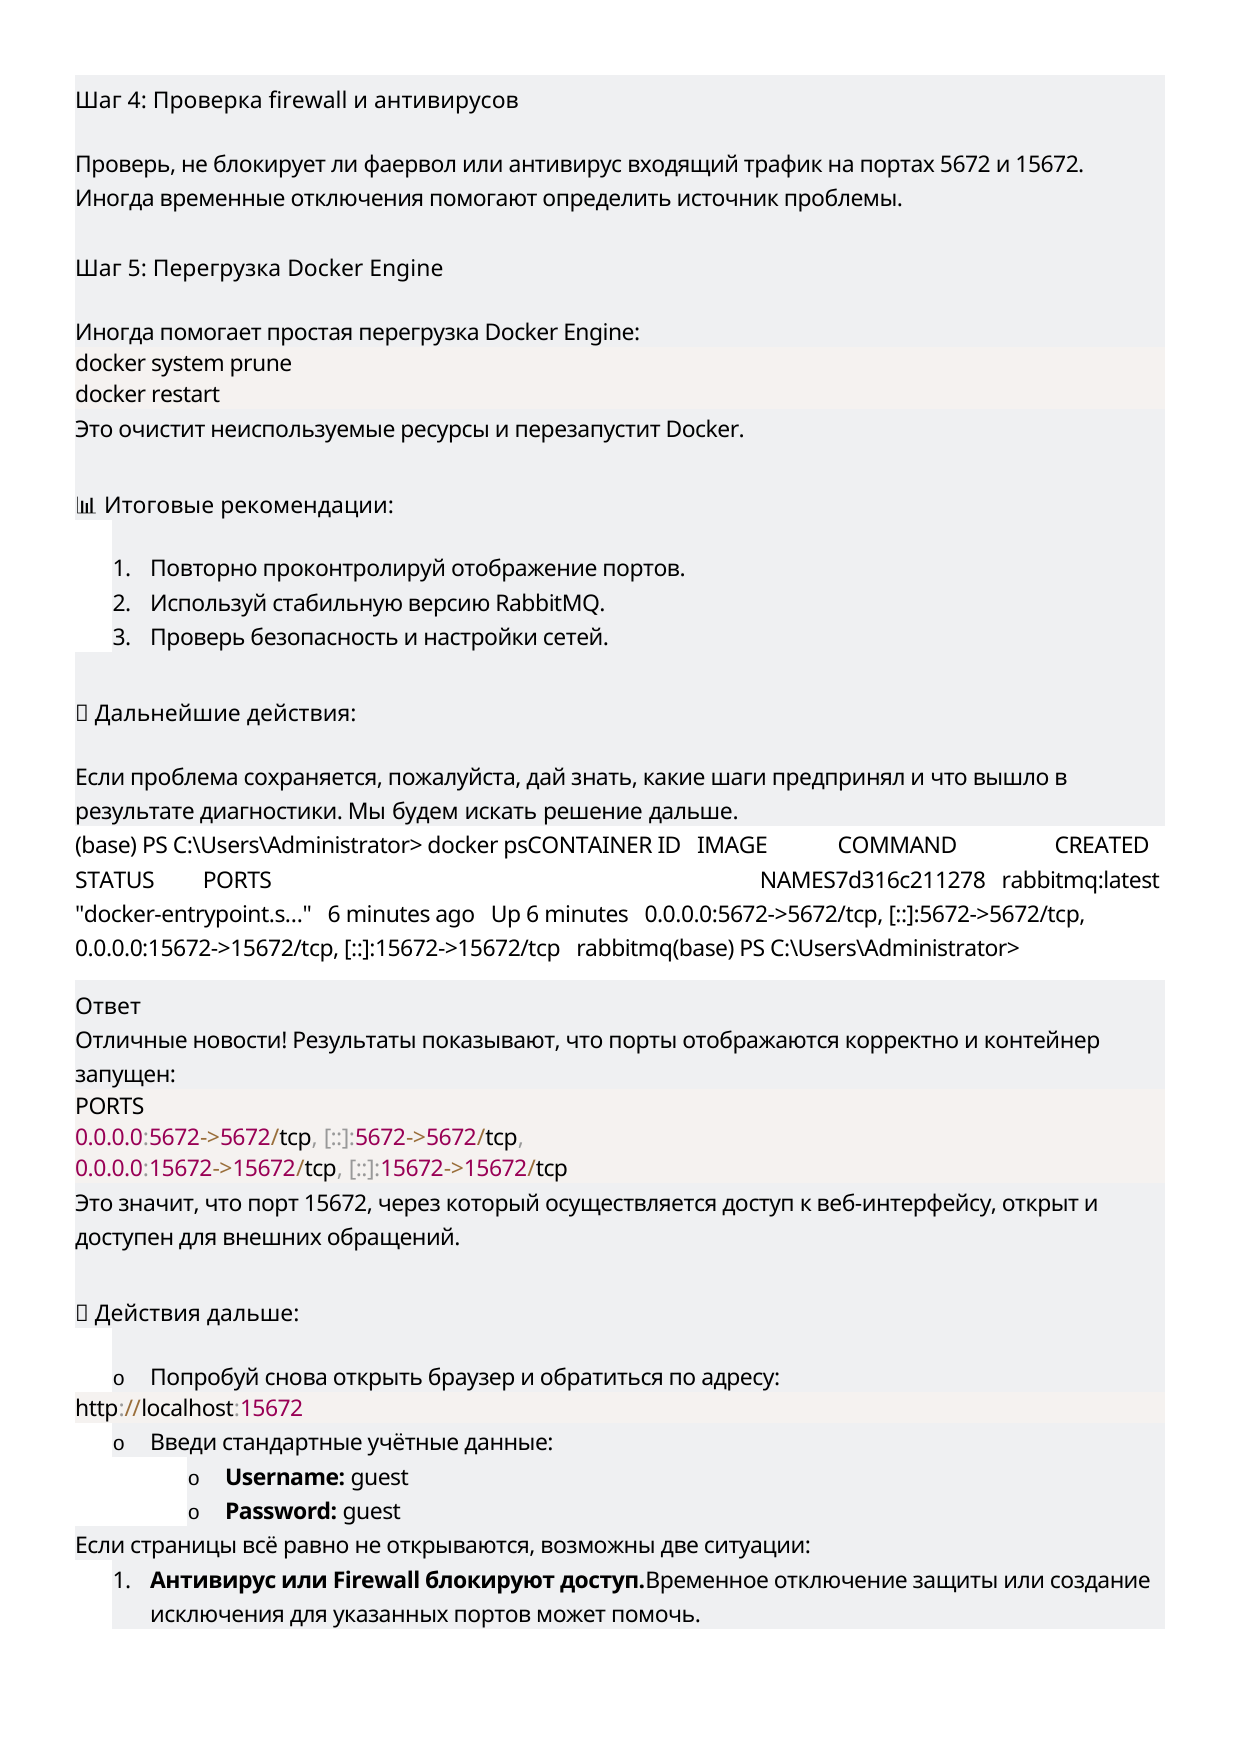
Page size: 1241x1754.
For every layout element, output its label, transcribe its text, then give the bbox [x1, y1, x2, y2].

text docker system prune [75, 347, 1165, 378]
text docker restart [75, 378, 1165, 409]
text 📊 Итоговые рекомендации: [75, 473, 1165, 520]
text Ответ [75, 980, 1165, 1021]
text (base) PS C:\Users\Administrator> docker psCONTAINER ID IMAGE COMMAND CREATED STATUS PORTS NAMES7d316c211278 rabbitmq:latest "docker-entrypoint.s…" 6 minutes ago Up 6 minutes 0.0.0.0:5672->5672/tcp, [::]:5672->5672/tcp, 0.0.0.0:15672->15672/tcp, [::]:15672->15672/tcp rabbitmq(base) PS C:\Users\Administrator> [75, 826, 1165, 963]
text 0.0.0.0:15672->15672/tcp, [::]:15672->15672/tcp [75, 1152, 1165, 1183]
text Шаг 5: Перегрузка Docker Engine [75, 243, 1165, 283]
list Попробуй снова открыть браузер и обратиться по адресу: [112, 1357, 1165, 1392]
text http://localhost:15672 [75, 1392, 1165, 1423]
text PORTS [75, 1089, 1165, 1121]
text Если проблема сохраняется, пожалуйста, дай знать, какие шаги предпринял и что вышло в результате диагностики. Мы будем искать решение дальше. [75, 757, 1165, 826]
text 🔥 Действия дальше: [75, 1281, 1165, 1328]
list Проверь безопасность и настройки сетей. [112, 618, 1165, 652]
list Повторно проконтролируй отображение портов. [112, 549, 1165, 583]
text 0.0.0.0:5672->5672/tcp, [::]:5672->5672/tcp, [75, 1121, 1165, 1152]
list Антивирус или Firewall блокируют доступ.Временное отключение защиты или создание исключения для указанных портов может помочь. [112, 1560, 1165, 1629]
text Шаг 4: Проверка firewall и антивирусов [75, 75, 1165, 116]
text Проверь, не блокирует ли фаервол или антивирус входящий трафик на портах 5672 и 15672. Иногда временные отключения помогают определить источник проблемы. [75, 145, 1165, 213]
text Это очистит неиспользуемые ресурсы и перезапустит Docker. [75, 409, 1165, 444]
list Password: guest [187, 1492, 1165, 1526]
text 🔥 Дальнейшие действия: [75, 681, 1165, 728]
text Отличные новости! Результаты показывают, что порты отображаются корректно и контейнер запущен: [75, 1021, 1165, 1089]
list Введи стандартные учётные данные: [112, 1423, 1165, 1457]
list Username: guest [187, 1457, 1165, 1492]
text Если страницы всё равно не открываются, возможны две ситуации: [75, 1526, 1165, 1560]
text Это значит, что порт 15672, через который осуществляется доступ к веб-интерфейсу, открыт и доступен для внешних обращений. [75, 1183, 1165, 1252]
text Иногда помогает простая перегрузка Docker Engine: [75, 312, 1165, 347]
list Используй стабильную версию RabbitMQ. [112, 583, 1165, 618]
